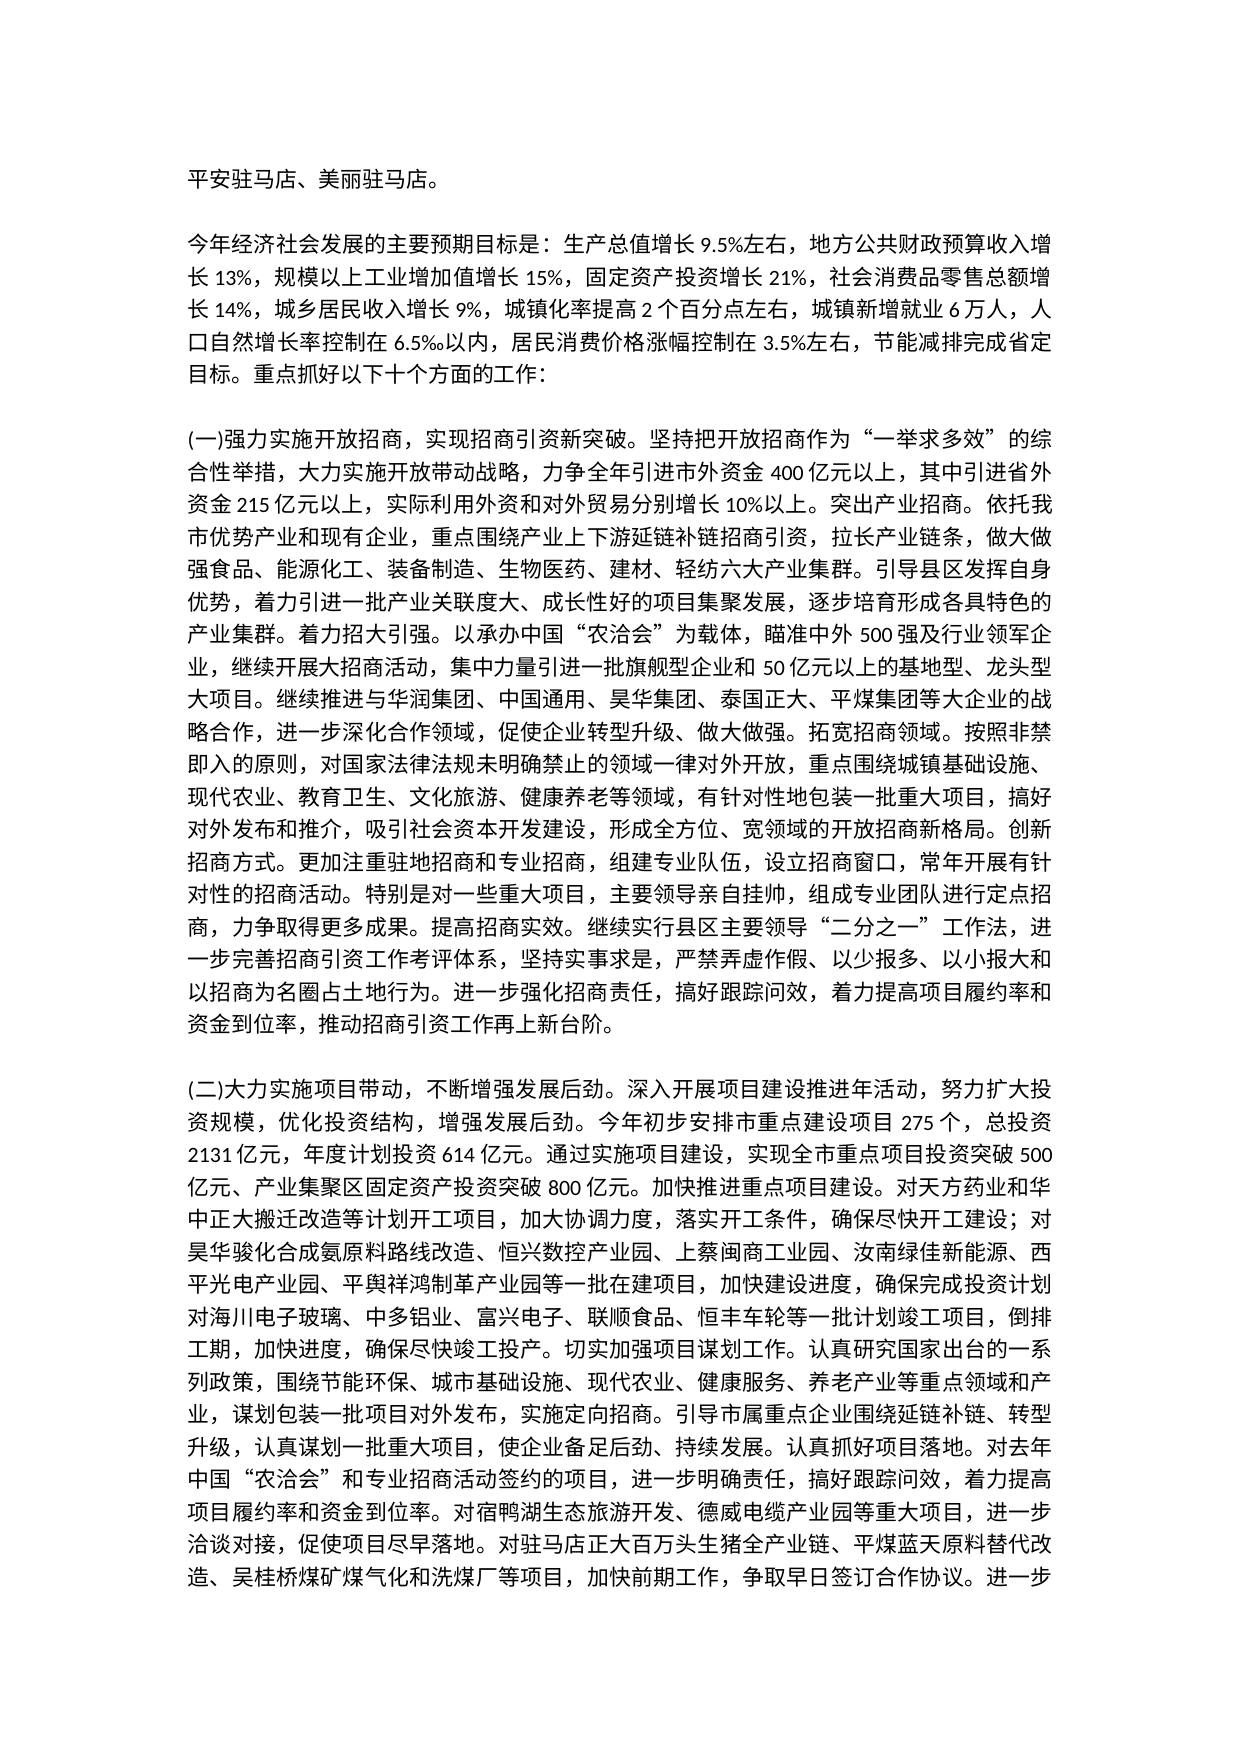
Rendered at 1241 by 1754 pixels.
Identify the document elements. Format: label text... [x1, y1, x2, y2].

text (一)强力实施开放招商，实现招商引资新突破。坚持把开放招商作为“一举求多效”的综合性举措，大力实施开放带动战略，力争全年引进市外资金400亿元以上，其中引进省外资金215亿元以上，实际利用外资和对外贸易分别增长10%以上。突出产业招商。依托我市优势产业和现有企业，重点围绕产业上下游延链补链招商引资，拉长产业链条，做大做强食品、能源化工、装备制造、生物医药、建材、轻纺六大产业集群。引导县区发挥自身优势，着力引进一批产业关联度大、成长性好的项目集聚发展，逐步培育形成各具特色的产业集群。着力招大引强。以承办中国“农洽会”为载体，瞄准中外500强及行业领军企业，继续开展大招商活动，集中力量引进一批旗舰型企业和50亿元以上的基地型、龙头型大项目。继续推进与华润集团、中国通用、昊华集团、泰国正大、平煤集团等大企业的战略合作，进一步深化合作领域，促使企业转型升级、做大做强。拓宽招商领域。按照非禁即入的原则，对国家法律法规未明确禁止的领域一律对外开放，重点围绕城镇基础设施、现代农业、教育卫生、文化旅游、健康养老等领域，有针对性地包装一批重大项目，搞好对外发布和推介，吸引社会资本开发建设，形成全方位、宽领域的开放招商新格局。创新招商方式。更加注重驻地招商和专业招商，组建专业队伍，设立招商窗口，常年开展有针对性的招商活动。特别是对一些重大项目，主要领导亲自挂帅，组成专业团队进行定点招商，力争取得更多成果。提高招商实效。继续实行县区主要领导“二分之一”工作法，进一步完善招商引资工作考评体系，坚持实事求是，严禁弄虚作假、以少报多、以小报大和以招商为名圈占土地行为。进一步强化招商责任，搞好跟踪问效，着力提高项目履约率和资金到位率，推动招商引资工作再上新台阶。 [187, 422, 1053, 1039]
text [187, 162, 1053, 194]
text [187, 1072, 1053, 1592]
text 今年经济社会发展的主要预期目标是：生产总值增长9.5%左右，地方公共财政预算收入增长13%，规模以上工业增加值增长15%，固定资产投资增长21%，社会消费品零售总额增长14%，城乡居民收入增长9%，城镇化率提高2个百分点左右，城镇新增就业6万人，人口自然增长率控制在6.5‰以内，居民消费价格涨幅控制在3.5%左右，节能减排完成省定目标。重点抓好以下十个方面的工作： [187, 227, 1053, 389]
